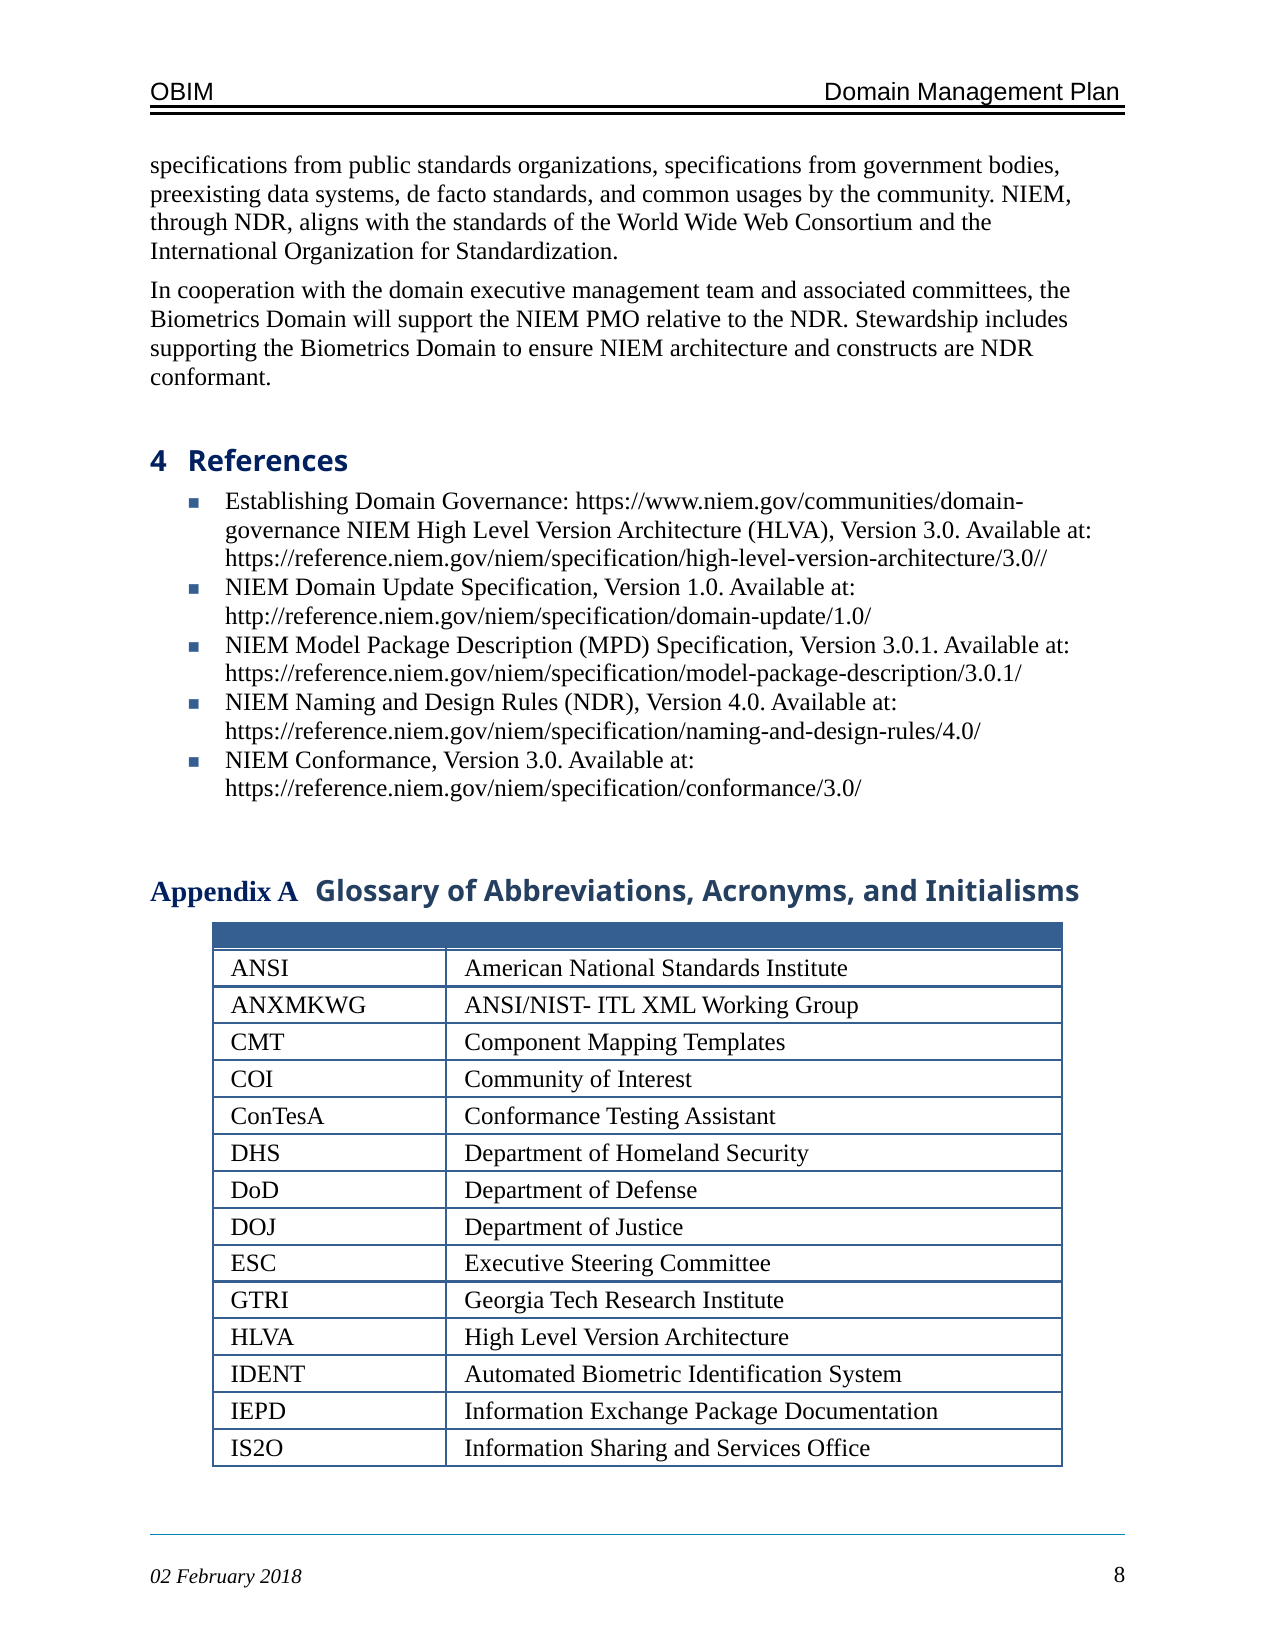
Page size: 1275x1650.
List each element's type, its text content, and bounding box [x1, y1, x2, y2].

table_cell Community of Interest [447, 1061, 1061, 1096]
text NIEM Naming and Design Rules (NDR), Version 4.0. Available at: https://reference.niem.gov/niem/specification/naming-and-design-rules/4.0/ [187, 687, 1125, 745]
text In cooperation with the domain executive management team and associated committees, the Biometrics Domain will support the NIEM PMO relative to the NDR. Stewardship includes supporting the Biometrics Domain to ensure NIEM architecture and constructs are NDR conformant. [150, 275, 1125, 390]
table_cell HLVA [214, 1319, 445, 1354]
subtitle Glossary of Abbreviations, Acronyms, and Initialisms [150, 870, 1125, 910]
text NIEM Model Package Description (MPD) Specification, Version 3.0.1. Available at: https://reference.niem.gov/niem/specification/model-package-description/3.0.1/ [187, 630, 1125, 687]
table_cell ANSI/NIST- ITL XML Working Group [447, 988, 1061, 1022]
table_cell Georgia Tech Research Institute [447, 1283, 1061, 1317]
table_header [447, 924, 1061, 948]
table_cell IEPD [214, 1393, 445, 1428]
table_cell GTRI [214, 1283, 445, 1317]
table_cell DHS [214, 1135, 445, 1170]
table_cell Automated Biometric Identification System [447, 1356, 1061, 1391]
table_cell American National Standards Institute [447, 951, 1061, 985]
text NIEM Conformance, Version 3.0. Available at: https://reference.niem.gov/niem/specification/conformance/3.0/ [187, 745, 1125, 802]
table_cell Executive Steering Committee [447, 1246, 1061, 1280]
table_cell DoD [214, 1172, 445, 1207]
table_cell Conformance Testing Assistant [447, 1098, 1061, 1133]
table_cell IDENT [214, 1356, 445, 1391]
text Establishing Domain Governance: https://www.niem.gov/communities/domain-governance NIEM High Level Version Architecture (HLVA), Version 3.0. Available at: https://reference.niem.gov/niem/specification/high-level-version-architecture/3.0// [187, 486, 1125, 572]
table_cell Department of Justice [447, 1209, 1061, 1243]
table_cell ANSI [214, 951, 445, 985]
table_cell Information Sharing and Services Office [447, 1430, 1061, 1465]
table_cell High Level Version Architecture [447, 1319, 1061, 1354]
table_cell COI [214, 1061, 445, 1096]
table_cell DOJ [214, 1209, 445, 1243]
table_cell Department of Defense [447, 1172, 1061, 1207]
text NIEM Domain Update Specification, Version 1.0. Available at: http://reference.niem.gov/niem/specification/domain-update/1.0/ [187, 572, 1125, 630]
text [150, 150, 1125, 265]
table_cell IS2O [214, 1430, 445, 1465]
table_header [214, 924, 445, 948]
table_cell ConTesA [214, 1098, 445, 1133]
table_cell CMT [214, 1024, 445, 1059]
table_cell ESC [214, 1246, 445, 1280]
subtitle References [150, 440, 1125, 480]
table_cell ANXMKWG [214, 988, 445, 1022]
table_cell Information Exchange Package Documentation [447, 1393, 1061, 1428]
table_cell Department of Homeland Security [447, 1135, 1061, 1170]
table_cell Component Mapping Templates [447, 1024, 1061, 1059]
